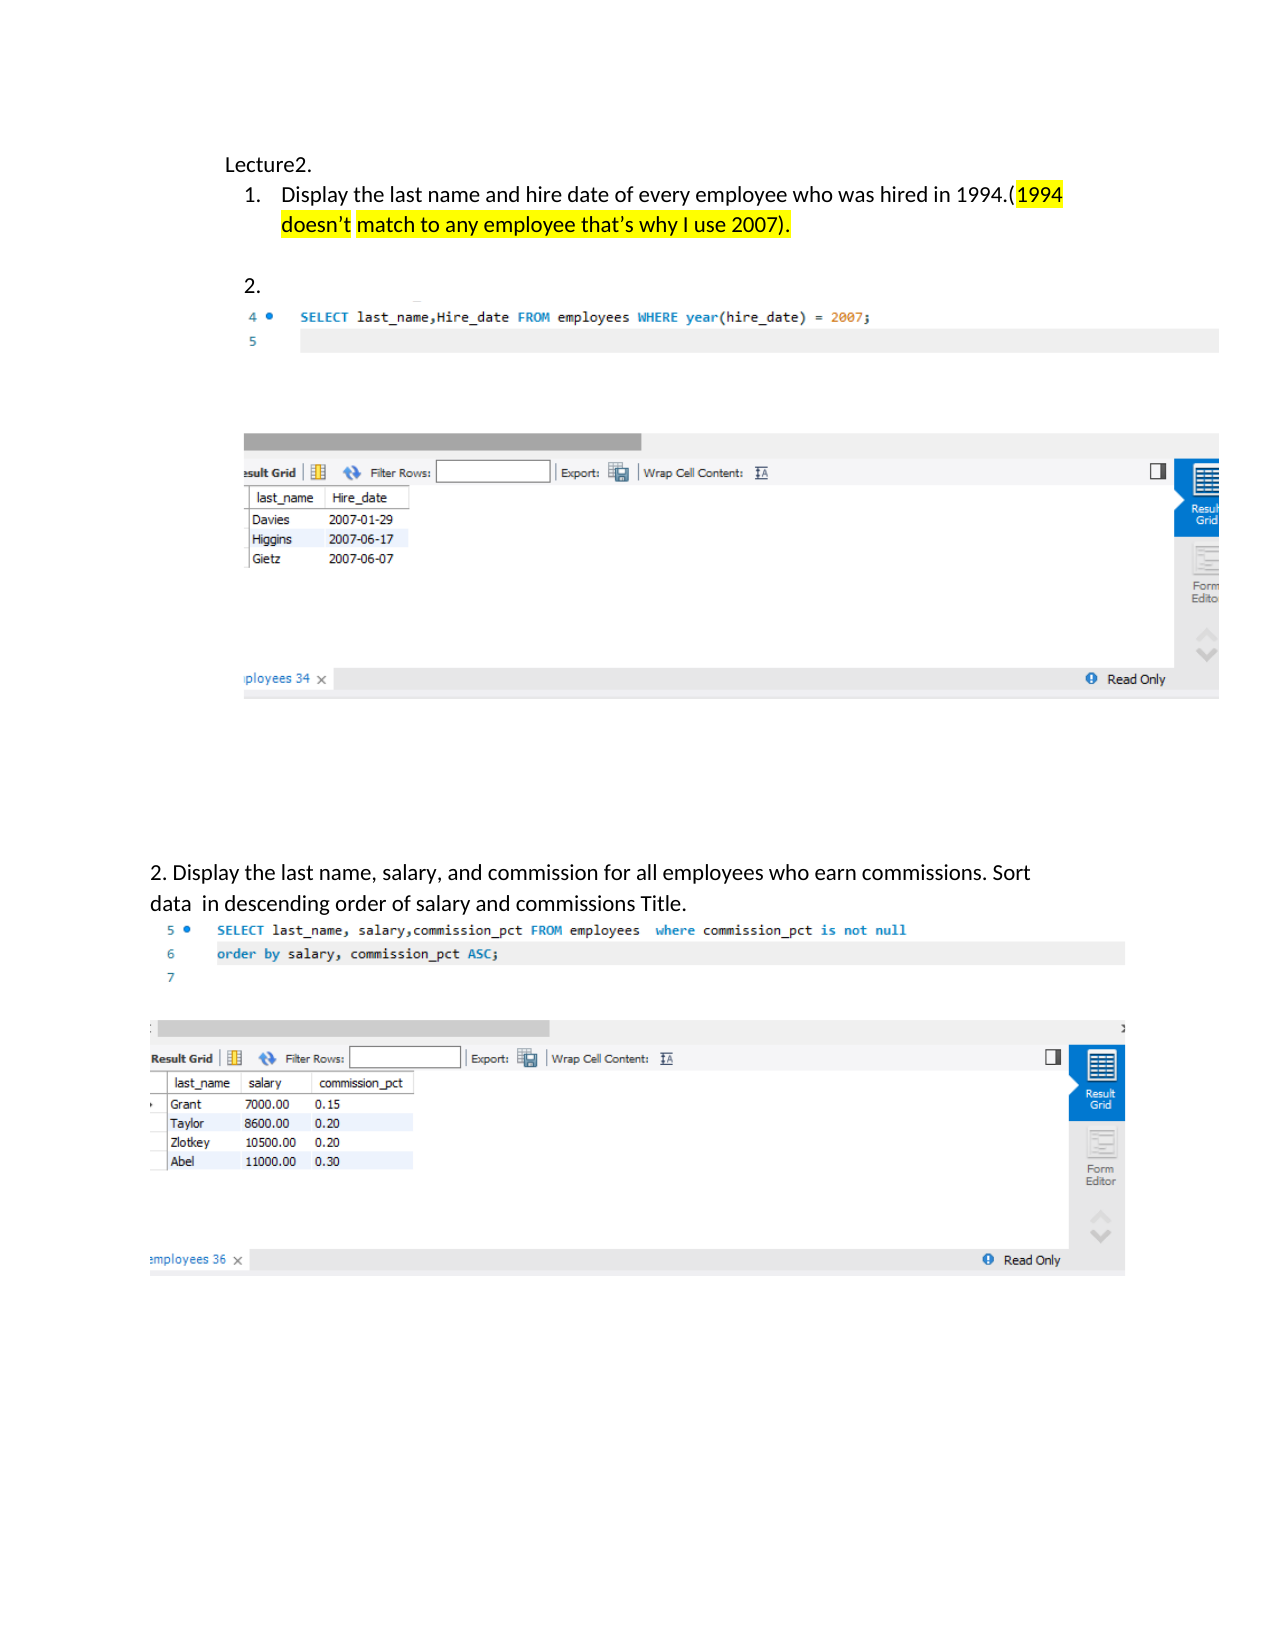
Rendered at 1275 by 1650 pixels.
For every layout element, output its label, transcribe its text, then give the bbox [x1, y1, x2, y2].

picture [243, 301, 1219, 699]
list Display the last name and hire date of every employee who was hired in 1994.(1994 doesn’t match to any employee that’s why I use 2007). [244, 180, 1125, 238]
picture [150, 918, 1125, 1276]
list Lecture2. [225, 150, 1125, 178]
text 2. Display the last name, salary, and commission for all employees who earn commissions. Sort data in descending order of salary and commissions Title. [150, 858, 1125, 918]
